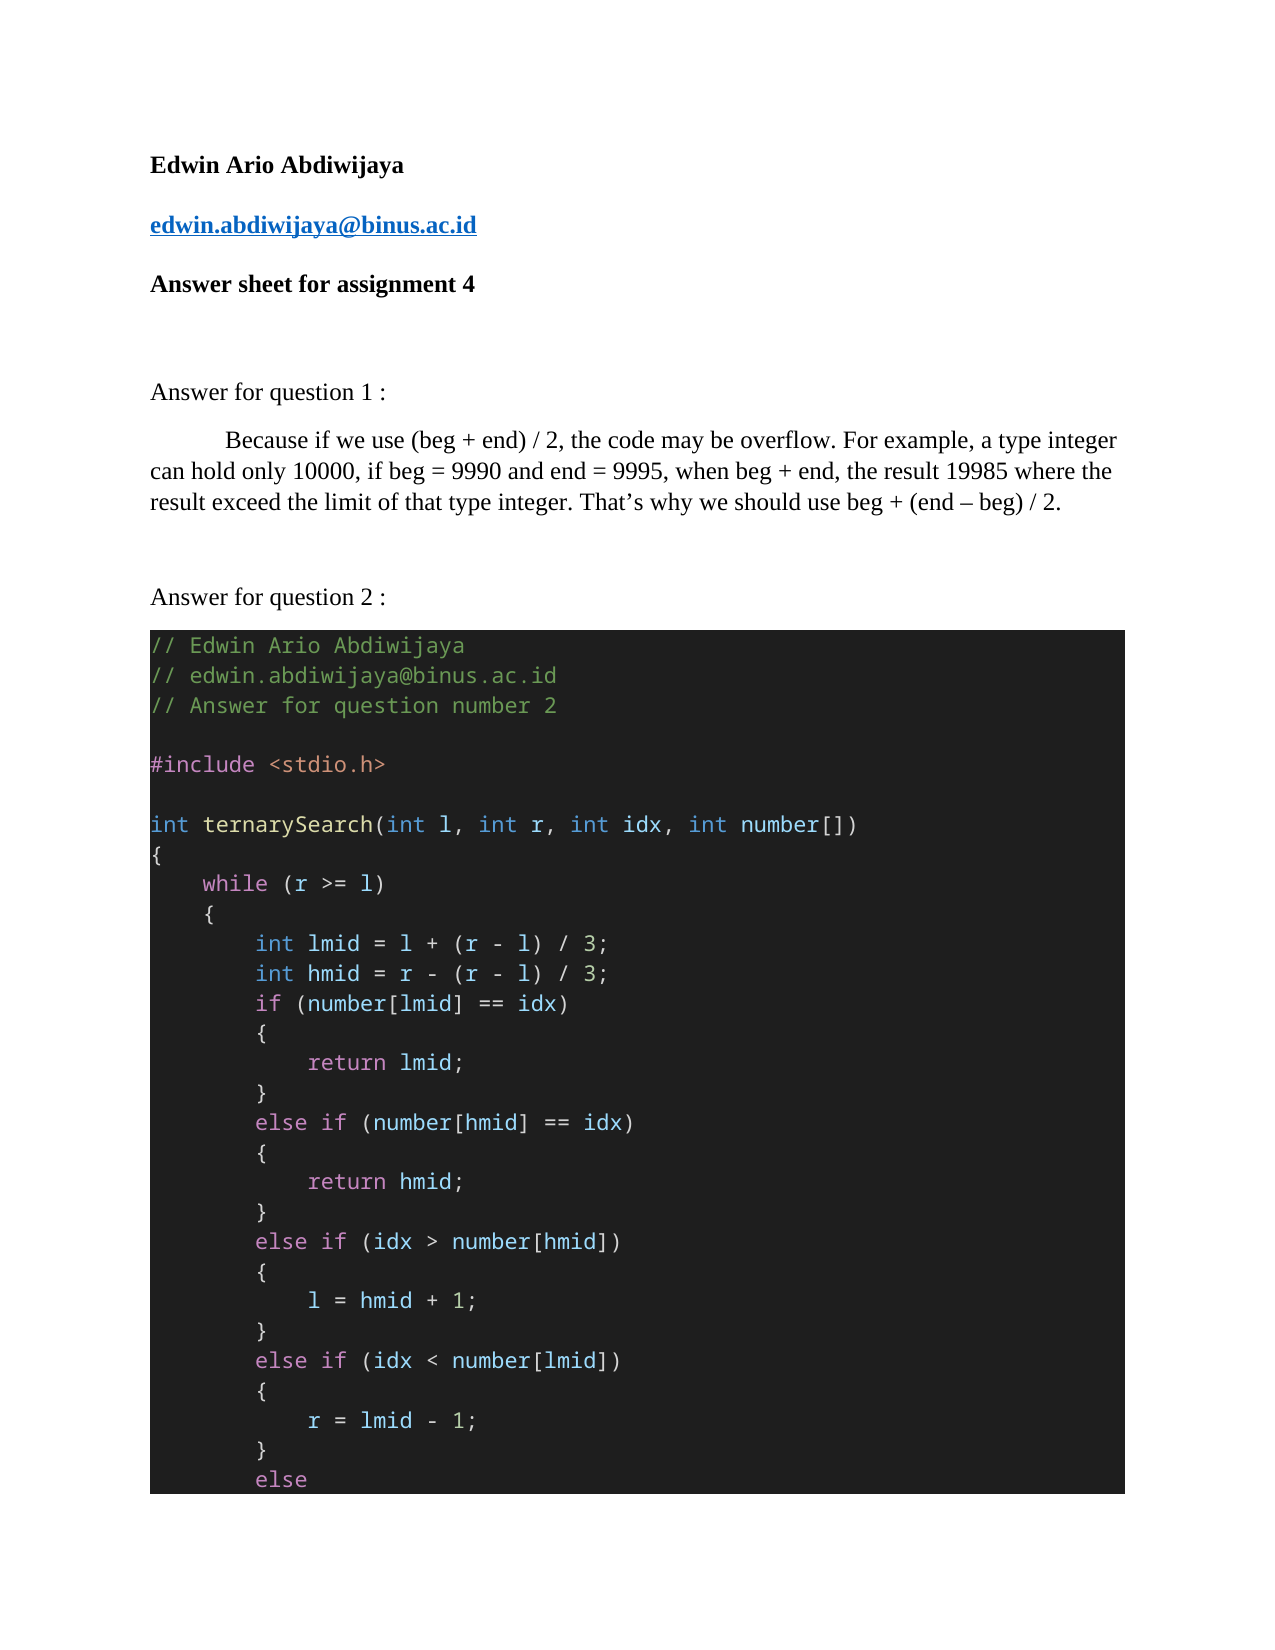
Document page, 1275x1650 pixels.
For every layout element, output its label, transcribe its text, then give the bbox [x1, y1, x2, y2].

text Answer sheet for assignment 4 [150, 269, 1125, 298]
text else if (number[hmid] == idx) [150, 1107, 1125, 1136]
text int lmid = l + (r - l) / 3; [150, 928, 1125, 958]
text else [150, 1464, 1125, 1494]
text Because if we use (beg + end) / 2, the code may be overflow. For example, a type integer can hold only 10000, if beg = 9990 and end = 9995, when beg + end, the result 19985 where the result exceed the limit of that type integer. That’s why we should use beg + (end – beg) / 2. [150, 425, 1125, 516]
text Edwin Ario Abdiwijaya [150, 150, 1125, 179]
text else if (idx < number[lmid]) [150, 1345, 1125, 1375]
text { [150, 1017, 1125, 1047]
text r = lmid - 1; [150, 1404, 1125, 1434]
text } [150, 1196, 1125, 1226]
text int ternarySearch(int l, int r, int idx, int number[]) [150, 809, 1125, 838]
text int hmid = r - (r - l) / 3; [150, 958, 1125, 987]
text l = hmid + 1; [150, 1285, 1125, 1315]
text // Edwin Ario Abdiwijaya [150, 630, 1125, 660]
text while (r >= l) [150, 868, 1125, 898]
text edwin.abdiwijaya@binus.ac.id [150, 210, 1125, 238]
text return lmid; [150, 1047, 1125, 1077]
text { [150, 1256, 1125, 1285]
text if (number[lmid] == idx) [150, 987, 1125, 1017]
text { [150, 838, 1125, 868]
text // Answer for question number 2 [150, 689, 1125, 719]
text Answer for question 2 : [150, 582, 1125, 611]
text return hmid; [150, 1166, 1125, 1196]
text } [150, 1315, 1125, 1345]
text else if (idx > number[hmid]) [150, 1226, 1125, 1256]
text #include <stdio.h> [150, 749, 1125, 779]
text { [150, 1136, 1125, 1166]
text } [150, 1434, 1125, 1464]
text { [150, 1375, 1125, 1404]
text Answer for question 1 : [150, 377, 1125, 406]
text { [150, 898, 1125, 928]
text // edwin.abdiwijaya@binus.ac.id [150, 660, 1125, 689]
text } [150, 1077, 1125, 1107]
